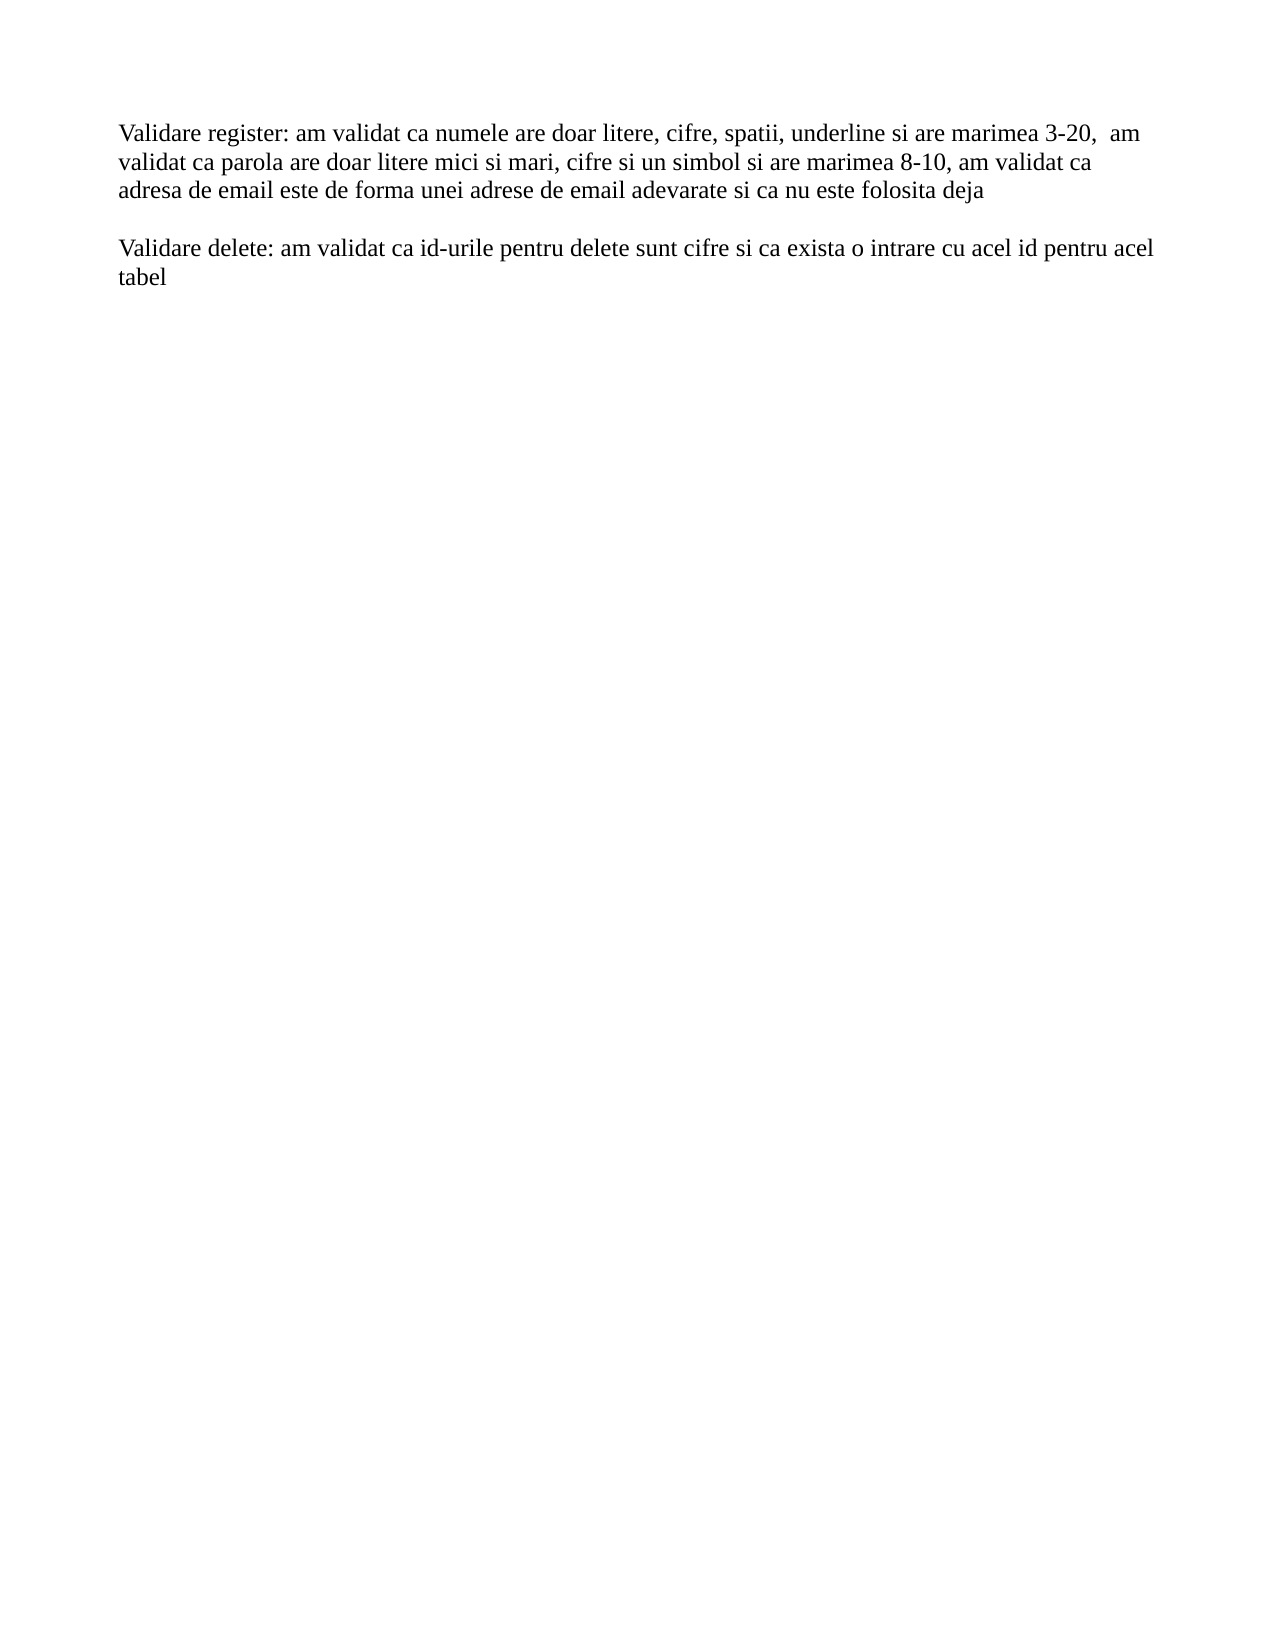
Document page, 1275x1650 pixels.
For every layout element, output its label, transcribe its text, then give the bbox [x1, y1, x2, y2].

text Validare delete: am validat ca id-urile pentru delete sunt cifre si ca exista o intrare cu acel id pentru acel tabel [118, 233, 1157, 291]
text Validare register: am validat ca numele are doar litere, cifre, spatii, underline si are marimea 3-20, am validat ca parola are doar litere mici si mari, cifre si un simbol si are marimea 8-10, am validat ca adresa de email este de forma unei adrese de email adevarate si ca nu este folosita deja [118, 118, 1157, 204]
